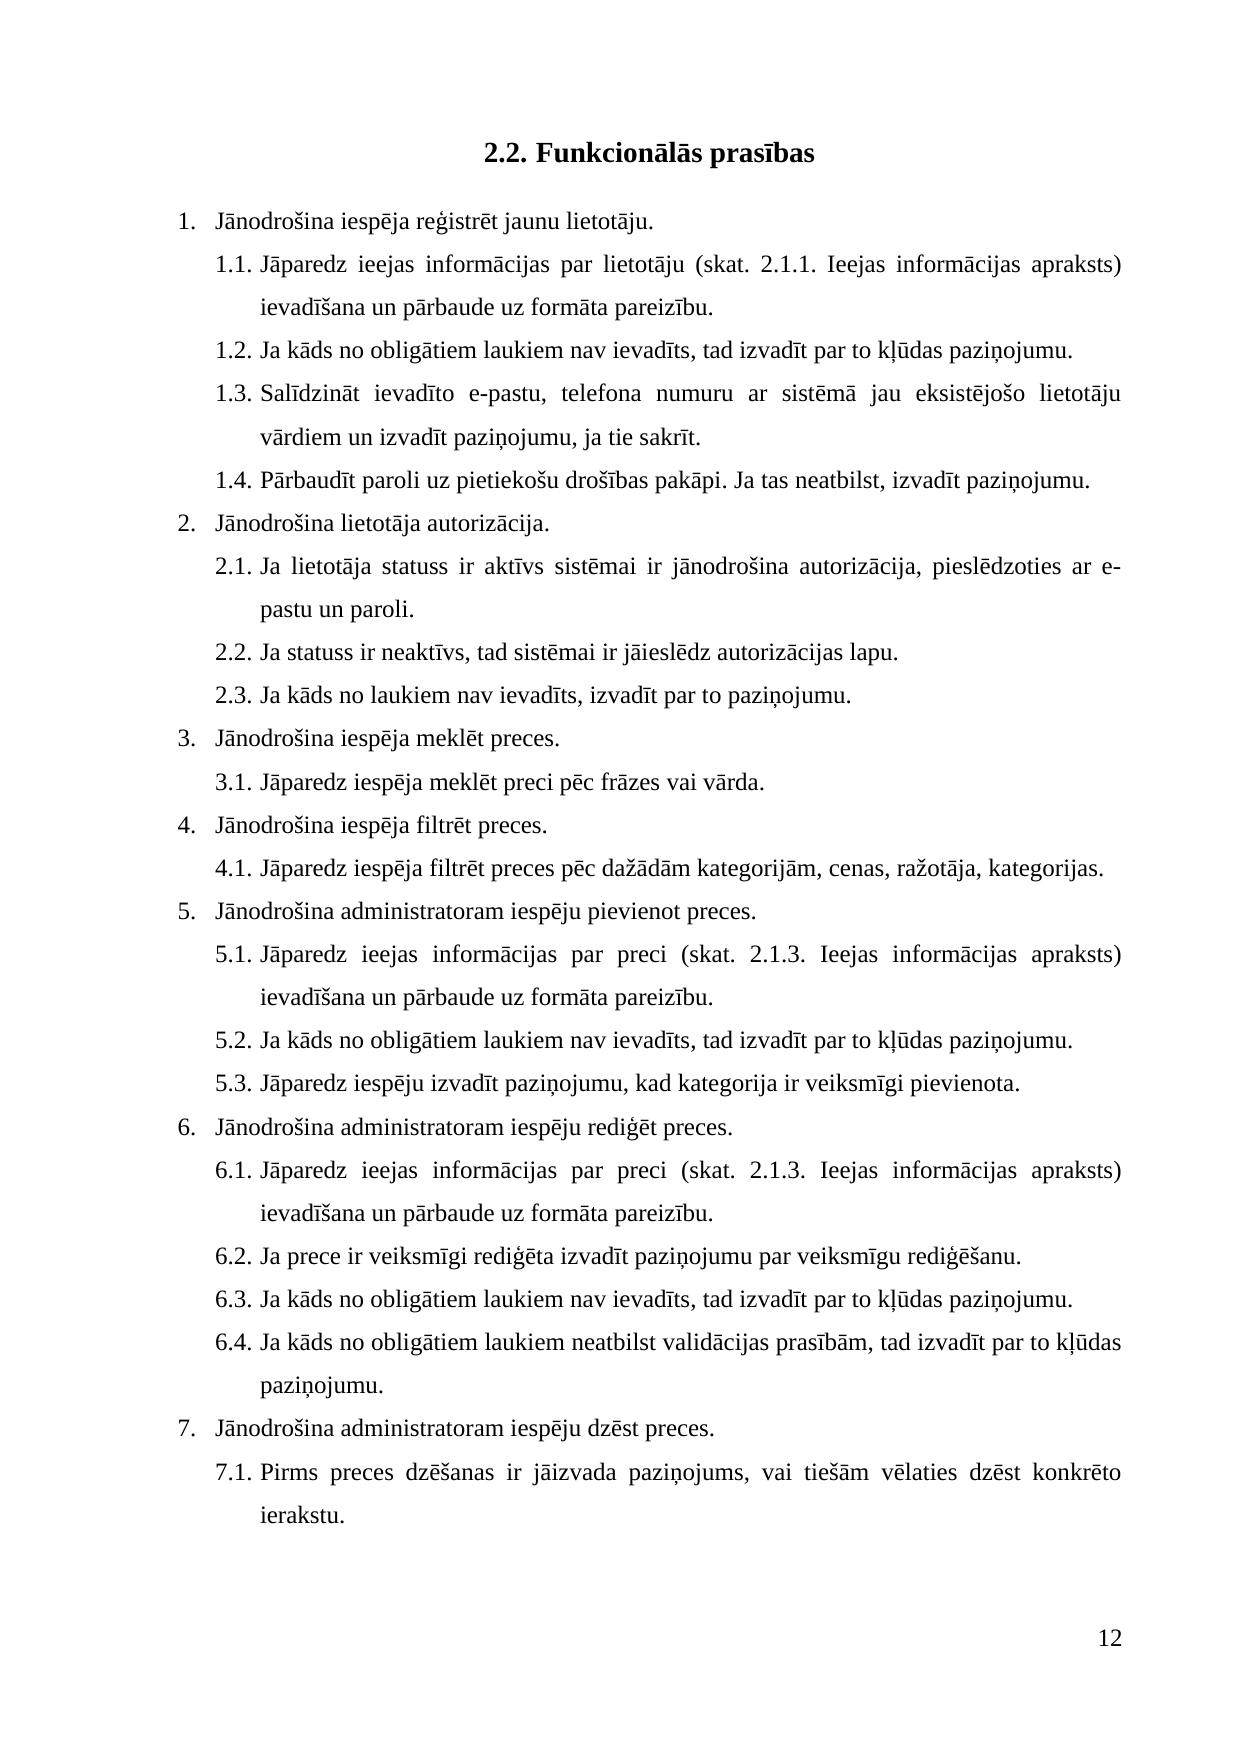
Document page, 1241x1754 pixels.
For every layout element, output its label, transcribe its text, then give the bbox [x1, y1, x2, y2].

list Ja kāds no obligātiem laukiem neatbilst validācijas prasībām, tad izvadīt par to kļūdas paziņojumu. [215, 1327, 1122, 1399]
list Jāparedz iespēja meklēt preci pēc frāzes vai vārda. [215, 767, 1122, 795]
list Ja kāds no obligātiem laukiem nav ievadīts, tad izvadīt par to kļūdas paziņojumu. [215, 335, 1122, 364]
list Jānodrošina iespēja meklēt preces. [177, 723, 1122, 752]
list Jāparedz ieejas informācijas par preci (skat. 2.1.3. Ieejas informācijas apraksts) ievadīšana un pārbaude uz formāta pareizību. [215, 1155, 1122, 1227]
list Ja lietotāja statuss ir aktīvs sistēmai ir jānodrošina autorizācija, pieslēdzoties ar e-pastu un paroli. [215, 551, 1122, 623]
list Pārbaudīt paroli uz pietiekošu drošības pakāpi. Ja tas neatbilst, izvadīt paziņojumu. [215, 465, 1122, 493]
list Jānodrošina administratoram iespēju dzēst preces. [177, 1413, 1122, 1442]
list Ja kāds no obligātiem laukiem nav ievadīts, tad izvadīt par to kļūdas paziņojumu. [215, 1284, 1122, 1313]
list Pirms preces dzēšanas ir jāizvada paziņojums, vai tiešām vēlaties dzēst konkrēto ierakstu. [215, 1457, 1122, 1528]
list Jānodrošina iespēja reģistrēt jaunu lietotāju. [177, 206, 1122, 235]
subtitle Funkcionālās prasības [177, 135, 1122, 168]
list Jānodrošina lietotāja autorizācija. [177, 508, 1122, 537]
list Jānodrošina administratoram iespēju rediģēt preces. [177, 1112, 1122, 1140]
list Jānodrošina administratoram iespēju pievienot preces. [177, 896, 1122, 925]
list Ja kāds no obligātiem laukiem nav ievadīts, tad izvadīt par to kļūdas paziņojumu. [215, 1025, 1122, 1054]
list Ja statuss ir neaktīvs, tad sistēmai ir jāieslēdz autorizācijas lapu. [215, 637, 1122, 666]
list Jānodrošina iespēja filtrēt preces. [177, 810, 1122, 838]
list Salīdzināt ievadīto e-pastu, telefona numuru ar sistēmā jau eksistējošo lietotāju vārdiem un izvadīt paziņojumu, ja tie sakrīt. [215, 378, 1122, 450]
list Jāparedz ieejas informācijas par preci (skat. 2.1.3. Ieejas informācijas apraksts) ievadīšana un pārbaude uz formāta pareizību. [215, 939, 1122, 1011]
list Jāparedz iespēju izvadīt paziņojumu, kad kategorija ir veiksmīgi pievienota. [215, 1068, 1122, 1097]
list Ja prece ir veiksmīgi rediģēta izvadīt paziņojumu par veiksmīgu rediģēšanu. [215, 1241, 1122, 1270]
list Jāparedz ieejas informācijas par lietotāju (skat. 2.1.1. Ieejas informācijas apraksts) ievadīšana un pārbaude uz formāta pareizību. [215, 249, 1122, 321]
list Ja kāds no laukiem nav ievadīts, izvadīt par to paziņojumu. [215, 680, 1122, 709]
list Jāparedz iespēja filtrēt preces pēc dažādām kategorijām, cenas, ražotāja, kategorijas. [215, 853, 1122, 882]
